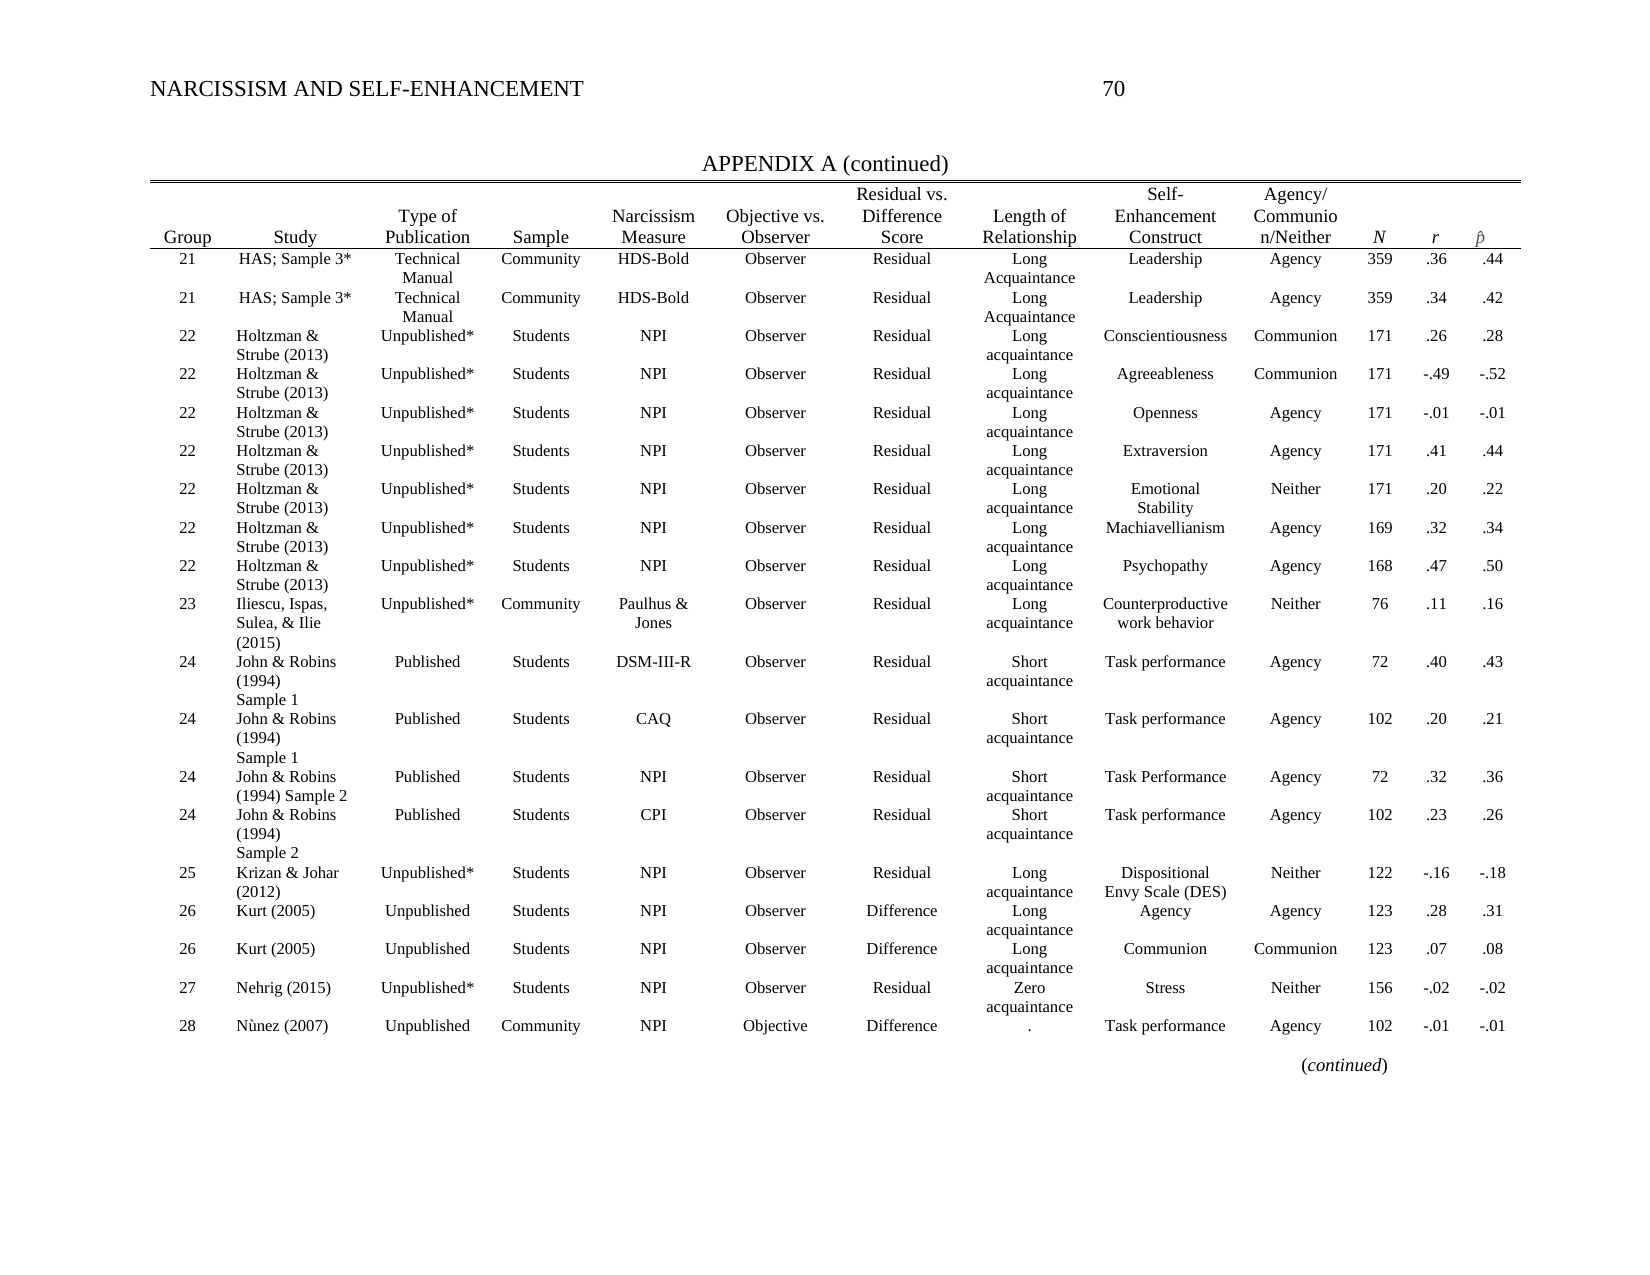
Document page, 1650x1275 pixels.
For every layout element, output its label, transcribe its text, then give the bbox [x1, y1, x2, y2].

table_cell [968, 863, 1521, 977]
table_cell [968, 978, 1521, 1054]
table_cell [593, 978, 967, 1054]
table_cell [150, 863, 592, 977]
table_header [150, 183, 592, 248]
text (continued) [150, 1054, 1387, 1076]
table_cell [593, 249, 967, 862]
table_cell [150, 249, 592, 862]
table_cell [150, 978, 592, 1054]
text APPENDIX A (continued) [150, 150, 1500, 176]
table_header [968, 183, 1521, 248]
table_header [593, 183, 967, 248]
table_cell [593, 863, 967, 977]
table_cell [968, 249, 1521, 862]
